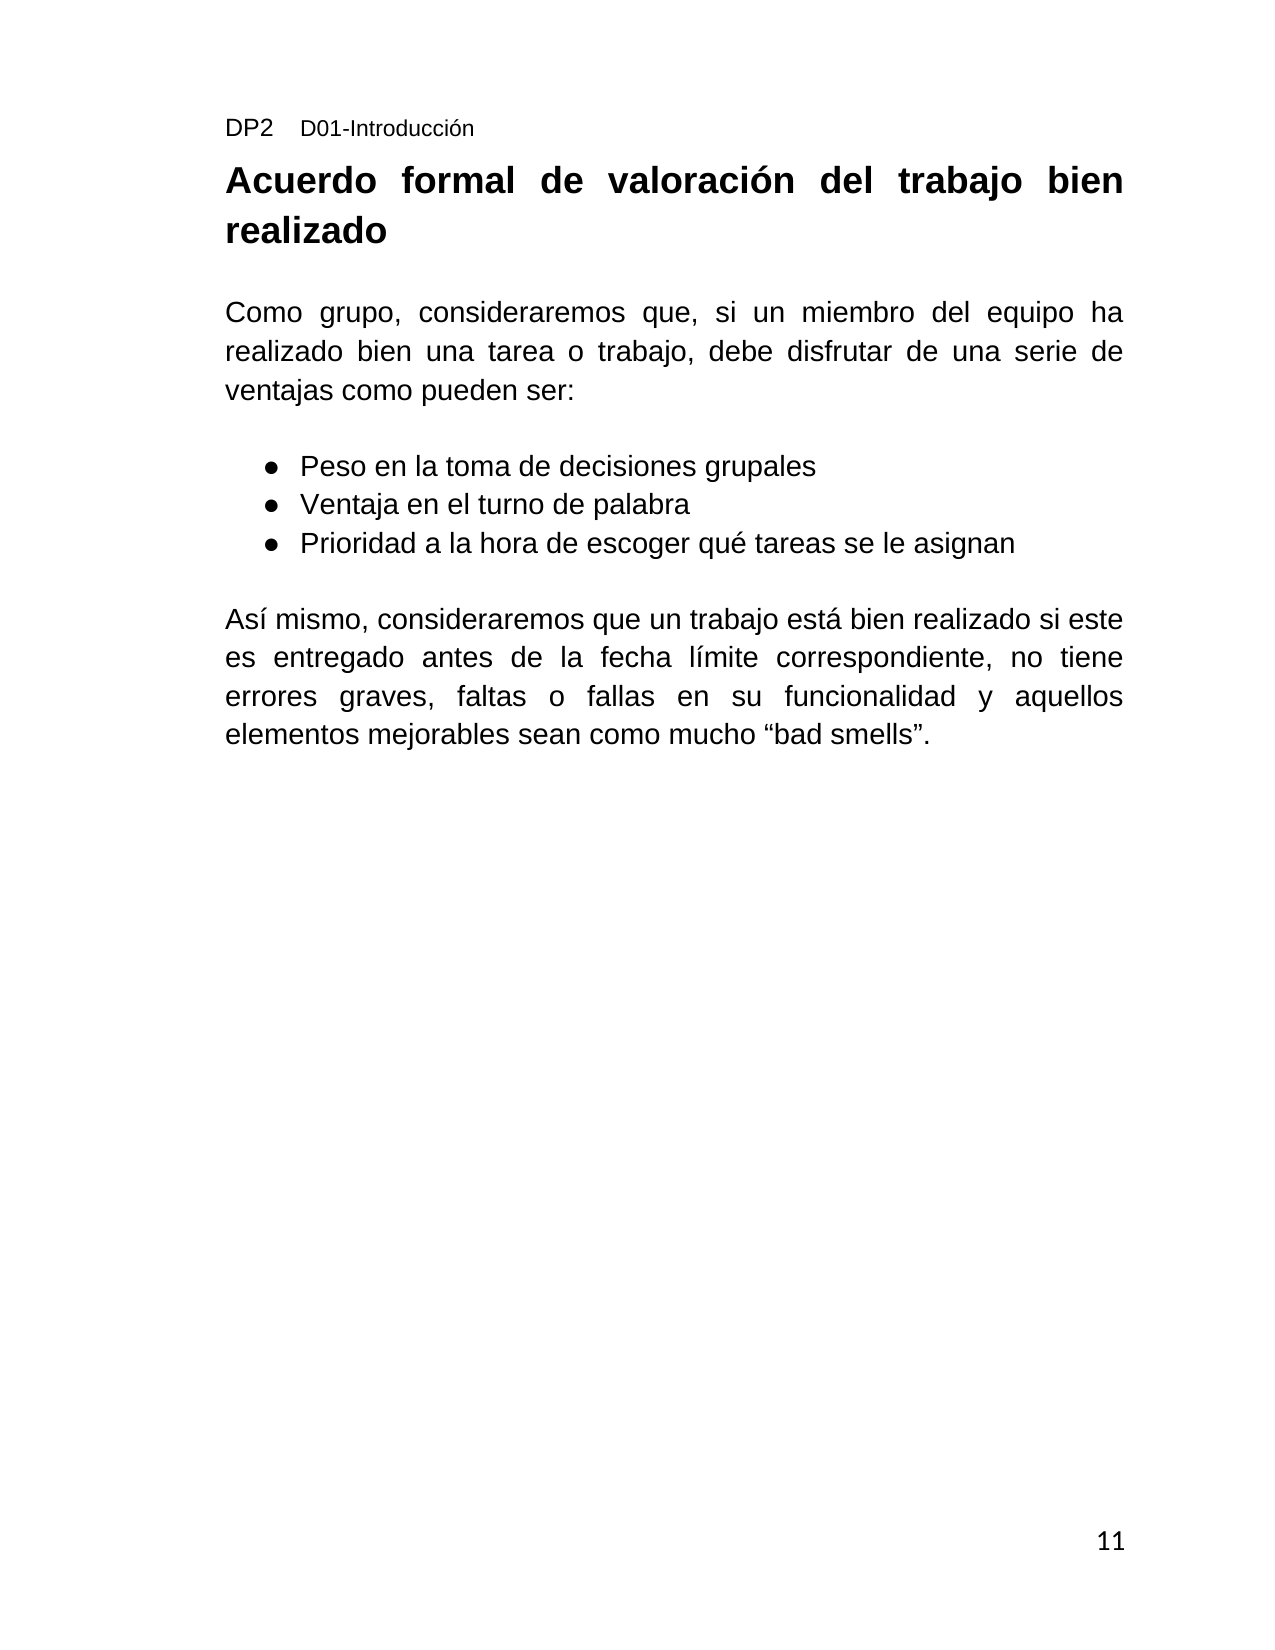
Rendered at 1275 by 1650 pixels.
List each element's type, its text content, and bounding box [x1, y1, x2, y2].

subtitle Acuerdo formal de valoración del trabajo bien realizado [225, 159, 1125, 251]
text Así mismo, consideraremos que un trabajo está bien realizado si este es entregado antes de la fecha límite correspondiente, no tiene errores graves, faltas o fallas en su funcionalidad y aquellos elementos mejorables sean como mucho “bad smells”. [225, 602, 1125, 751]
text Como grupo, consideraremos que, si un miembro del equipo ha realizado bien una tarea o trabajo, debe disfrutar de una serie de ventajas como pueden ser: [225, 295, 1125, 406]
list Prioridad a la hora de escoger qué tareas se le asignan [262, 526, 1125, 559]
list Peso en la toma de decisiones grupales [262, 448, 1125, 482]
list Ventaja en el turno de palabra [262, 487, 1125, 521]
